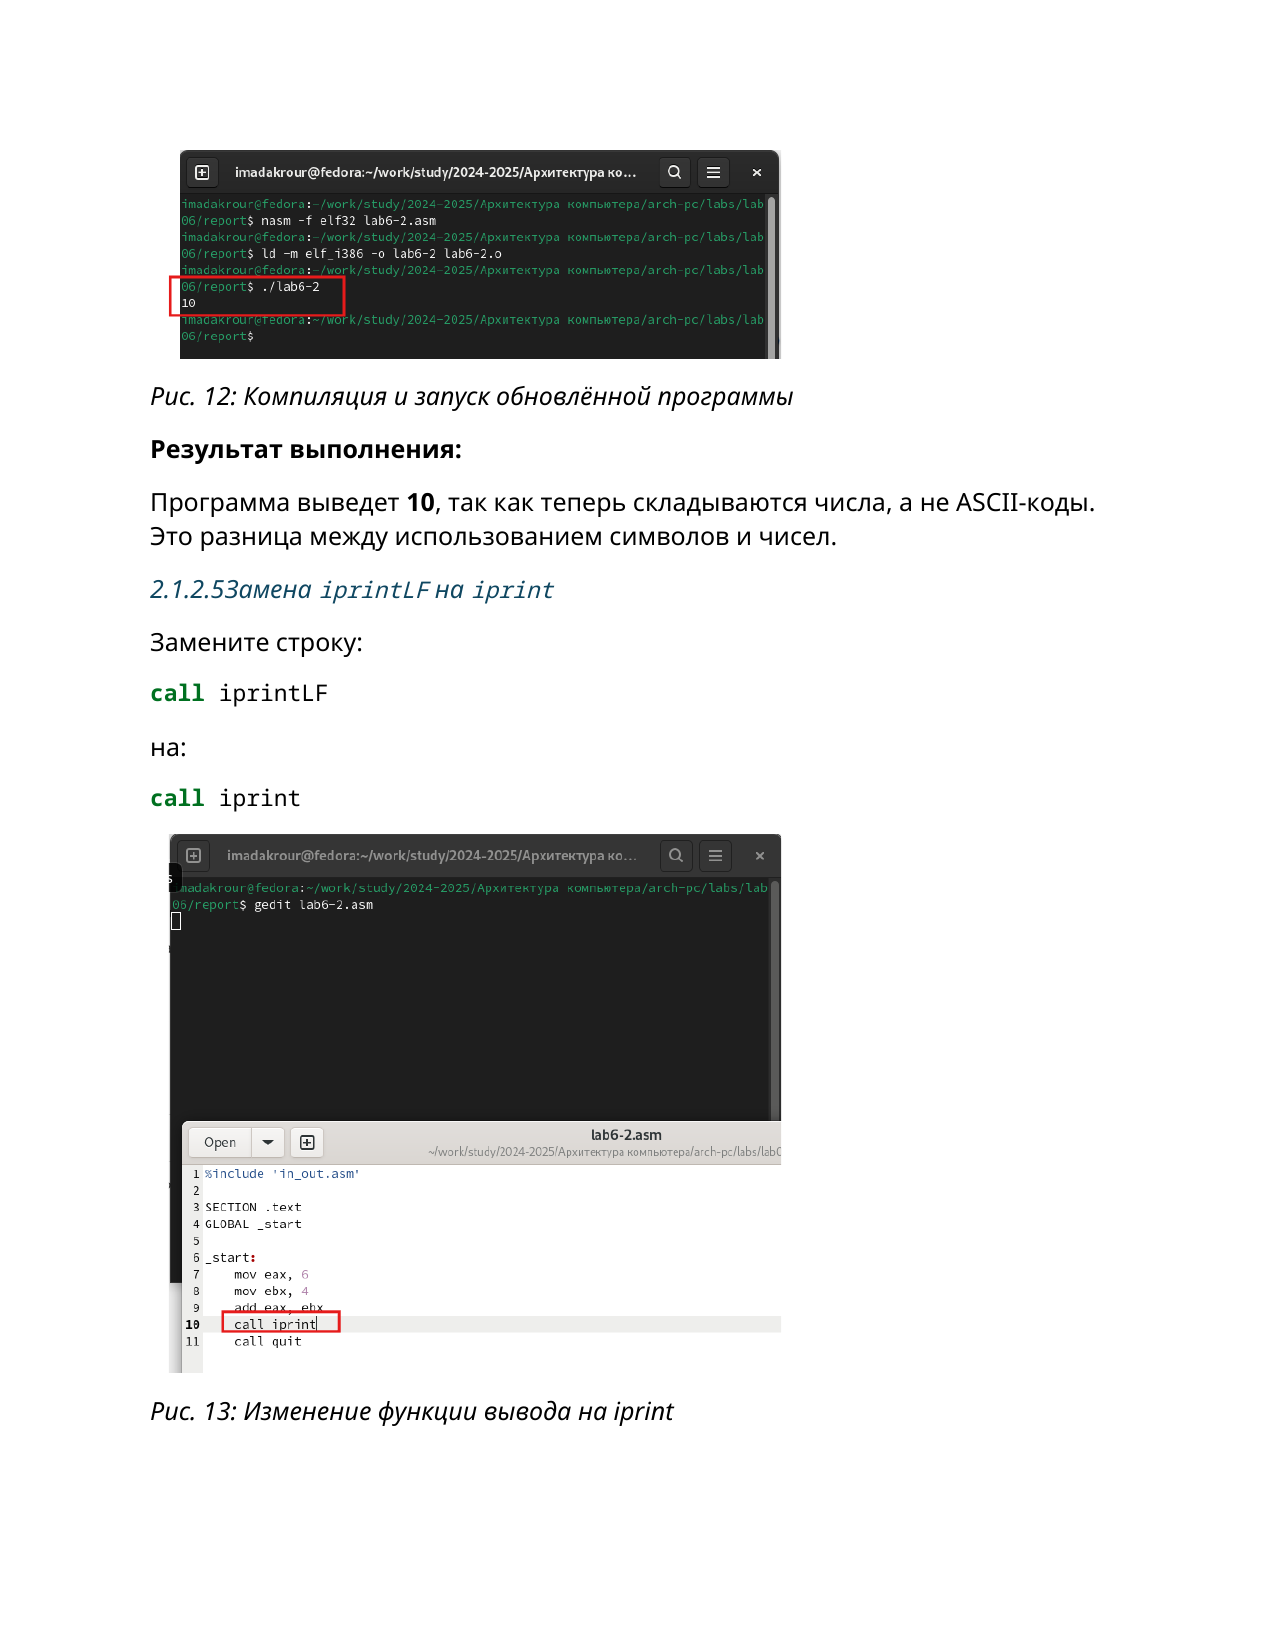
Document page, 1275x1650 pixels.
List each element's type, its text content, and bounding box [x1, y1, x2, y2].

picture [168, 150, 782, 359]
text Рис. 13: Изменение функции вывода на iprint [150, 1393, 1125, 1427]
text на: [150, 729, 1125, 763]
text Результат выполнения: [150, 432, 1125, 466]
text Программа выведет 10, так как теперь складываются числа, а не ASCII-коды. Это разница между использованием символов и чисел. [150, 484, 1125, 553]
text Замените строку: [150, 624, 1125, 658]
picture [168, 834, 782, 1373]
text call iprintLF [150, 677, 1125, 708]
text call iprint [150, 782, 1125, 813]
subtitle 2.1.2.5 Замена iprintLF на iprint [150, 571, 1125, 606]
text Рис. 12: Компиляция и запуск обновлённой программы [150, 379, 1125, 413]
